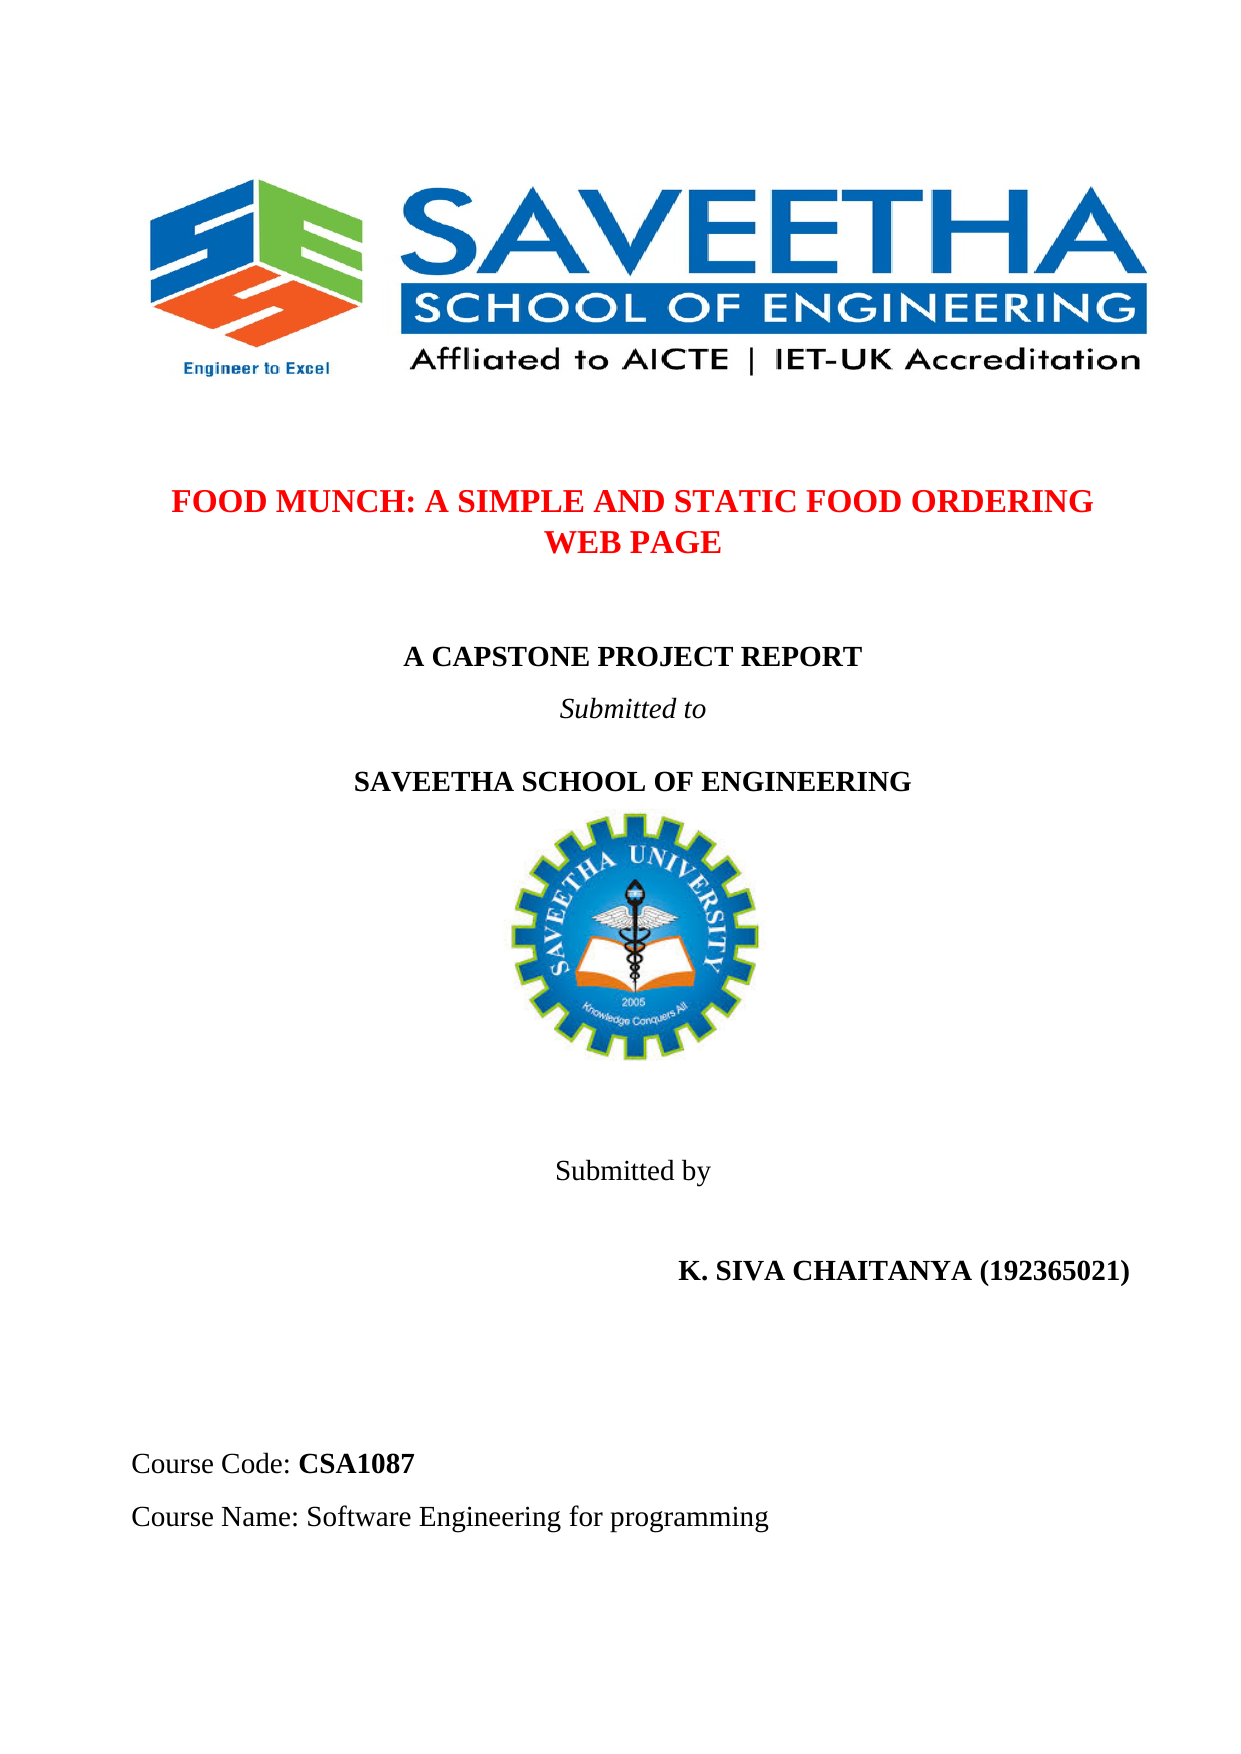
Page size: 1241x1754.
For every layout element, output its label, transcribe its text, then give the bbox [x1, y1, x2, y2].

text Course Name: Software Engineering for programming [131, 1499, 1134, 1532]
text Course Code: CSA1087 [131, 1446, 1134, 1479]
text SAVEETHA SCHOOL OF ENGINEERING [131, 764, 1134, 797]
picture [494, 800, 771, 1087]
text Submitted by [131, 1153, 1134, 1187]
text K. SIVA CHAITANYA (192365021) [131, 1253, 1134, 1287]
text FOOD MUNCH: A SIMPLE AND STATIC FOOD ORDERING WEB PAGE [131, 481, 1134, 561]
text A CAPSTONE PROJECT REPORT [131, 639, 1134, 672]
text Submitted to [131, 691, 1134, 725]
picture [131, 150, 1161, 405]
